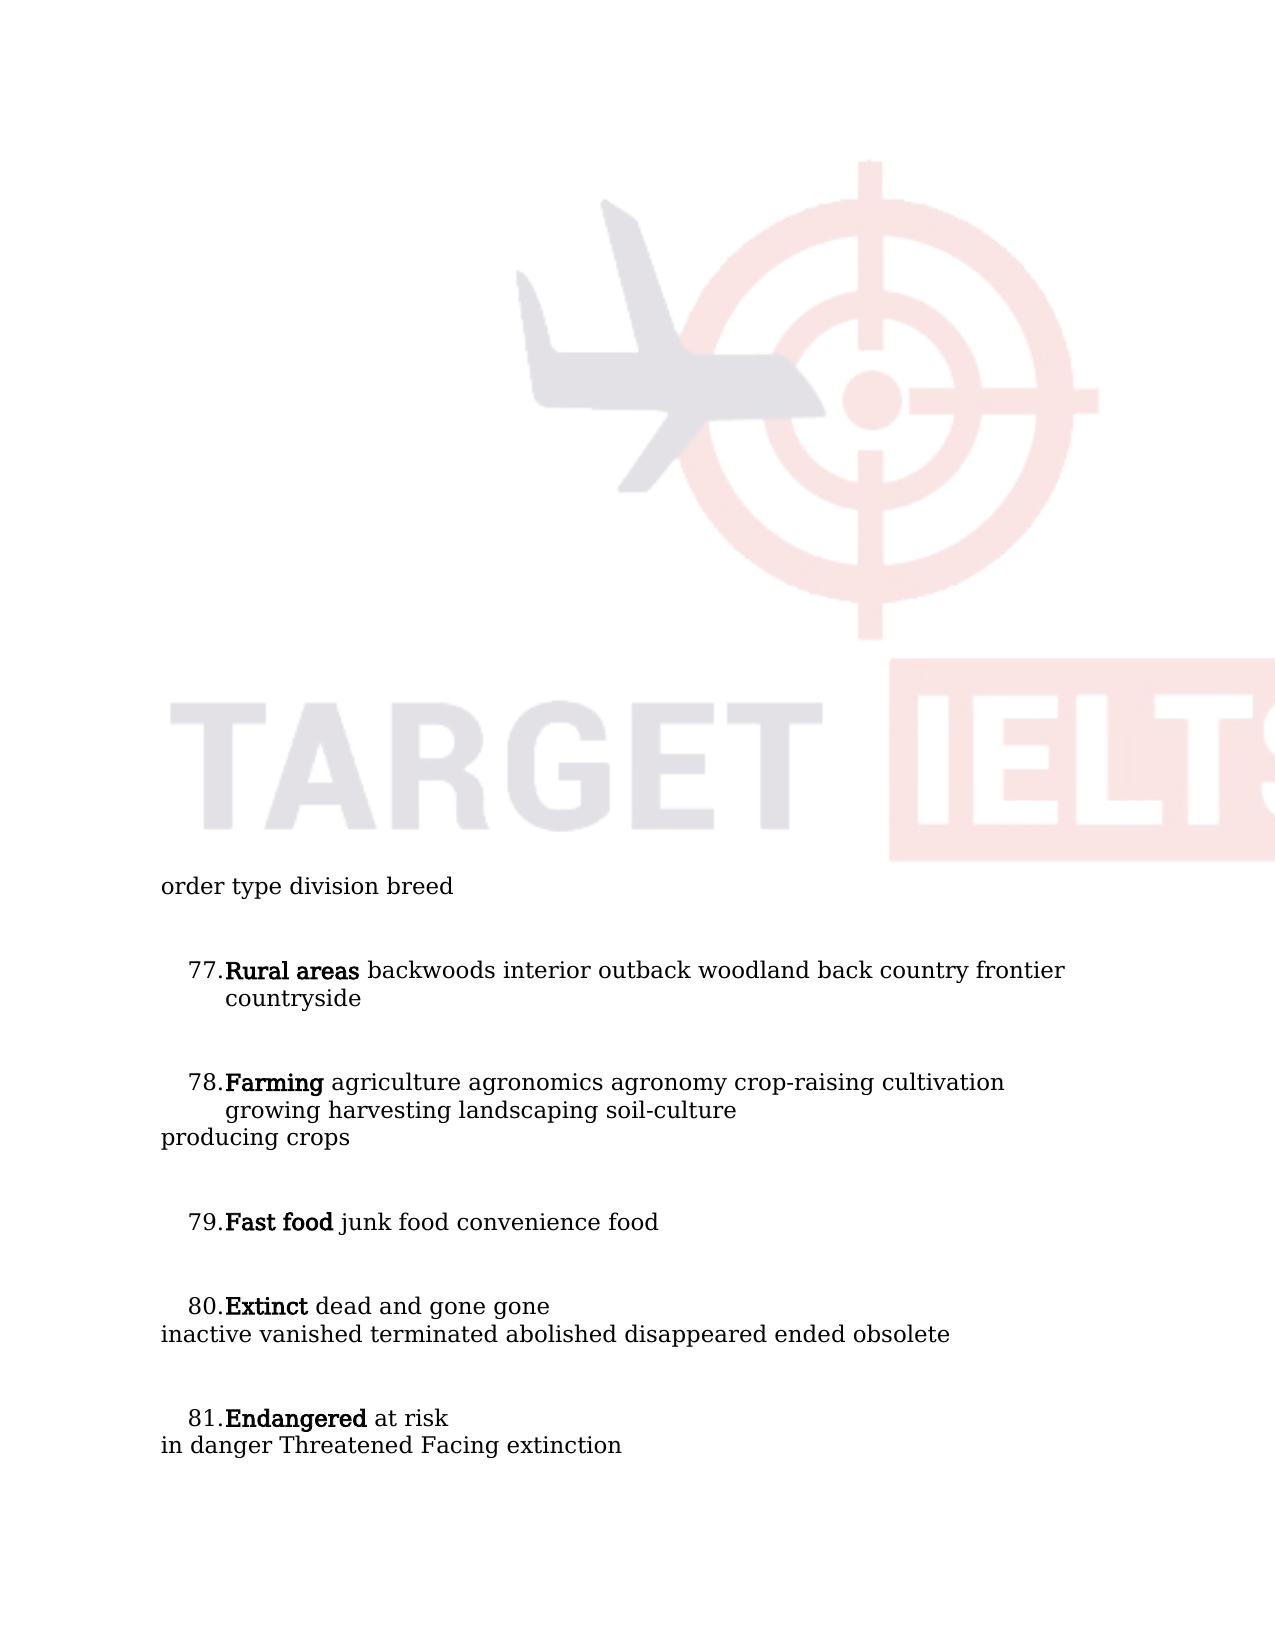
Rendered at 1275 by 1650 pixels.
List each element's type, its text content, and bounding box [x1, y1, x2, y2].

text in danger Threatened Facing extinction [161, 1431, 1119, 1459]
list Fast food junk food convenience food [187, 1207, 1121, 1235]
text producing crops [161, 1123, 1125, 1150]
list Farming agriculture agronomics agronomy crop-raising cultivation growing harvesting landscaping soil-culture [187, 1068, 1070, 1123]
text order type division breed [161, 872, 1030, 899]
list Endangered at risk [187, 1404, 1102, 1431]
text inactive vanished terminated abolished disappeared ended obsolete [161, 1319, 1072, 1347]
list Extinct dead and gone gone [187, 1291, 1093, 1319]
list Rural areas backwoods interior outback woodland back country frontier countryside [187, 956, 1095, 1011]
picture [160, 150, 1275, 872]
